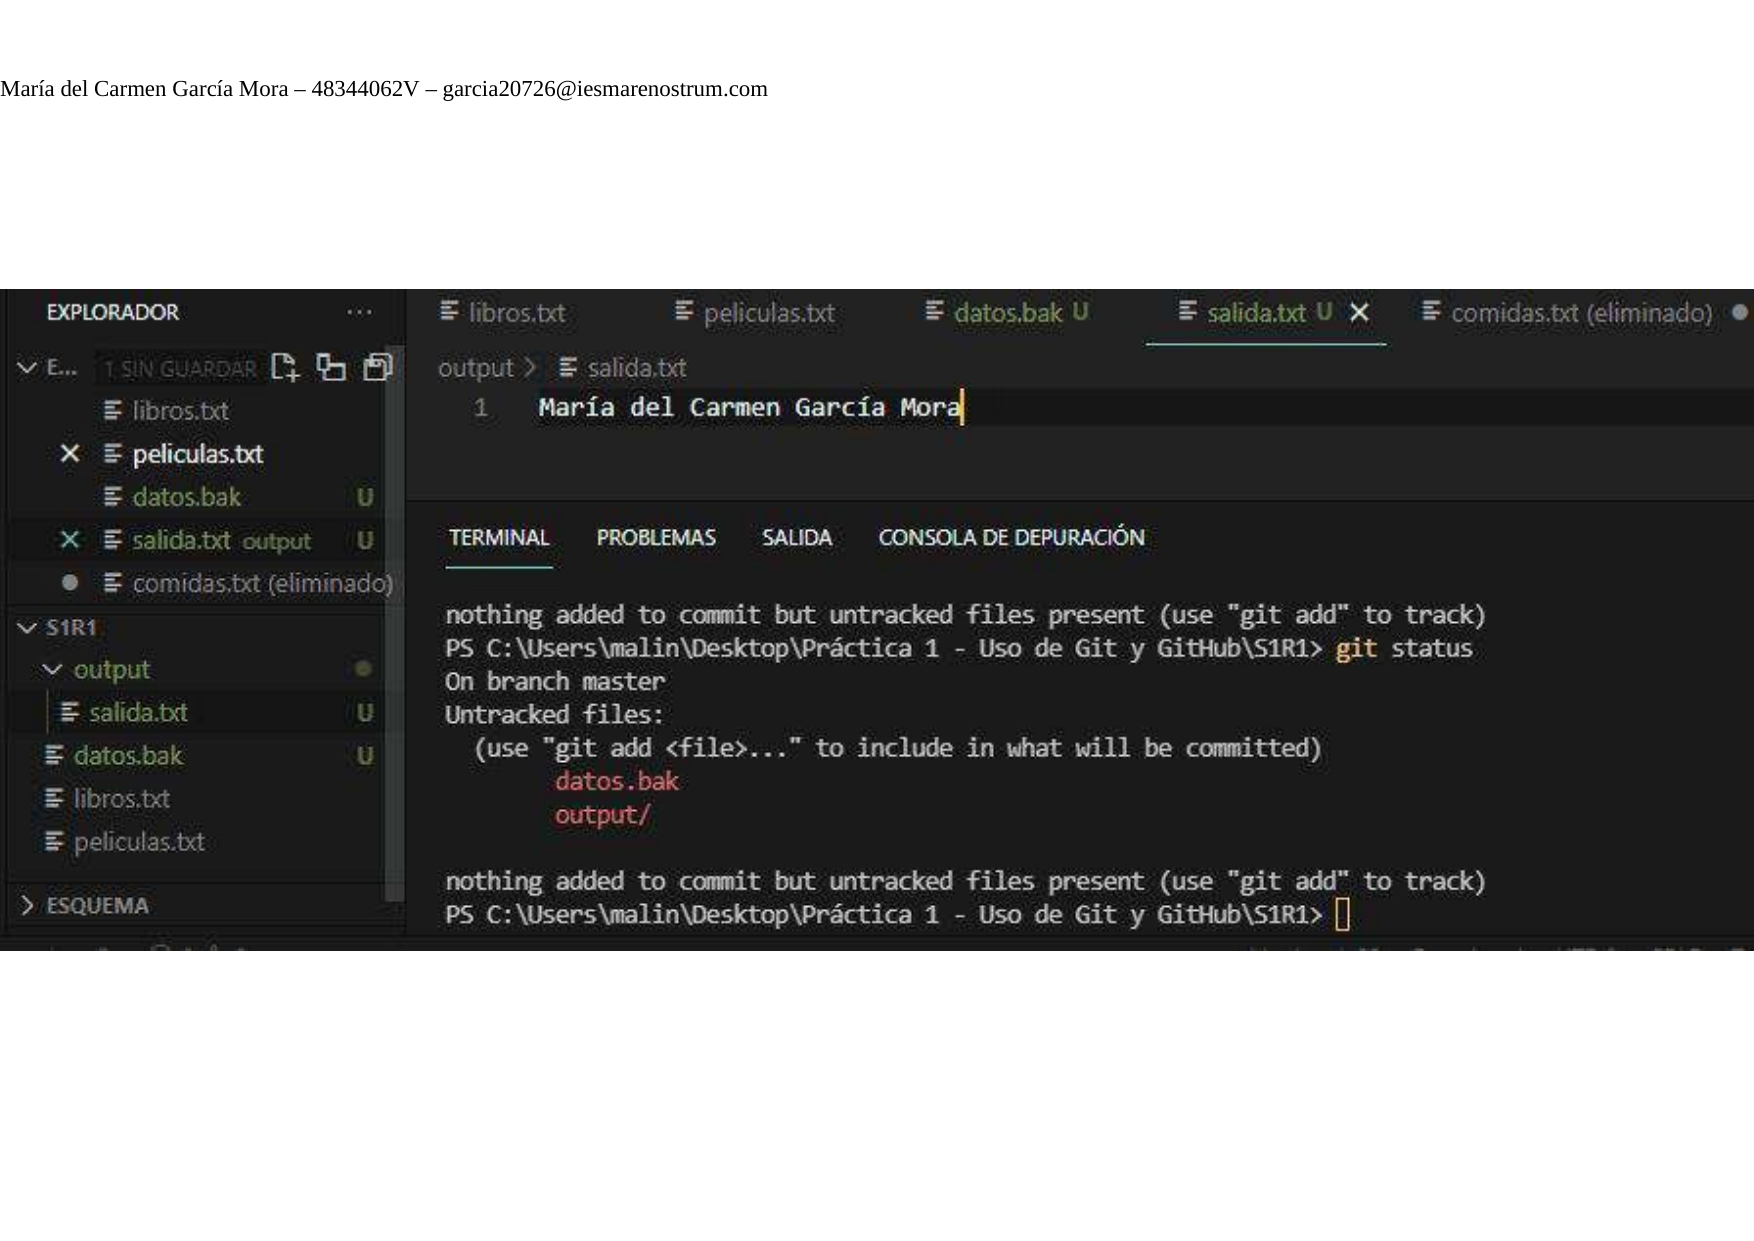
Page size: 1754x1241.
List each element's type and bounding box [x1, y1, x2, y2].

picture [0, 289, 1754, 951]
